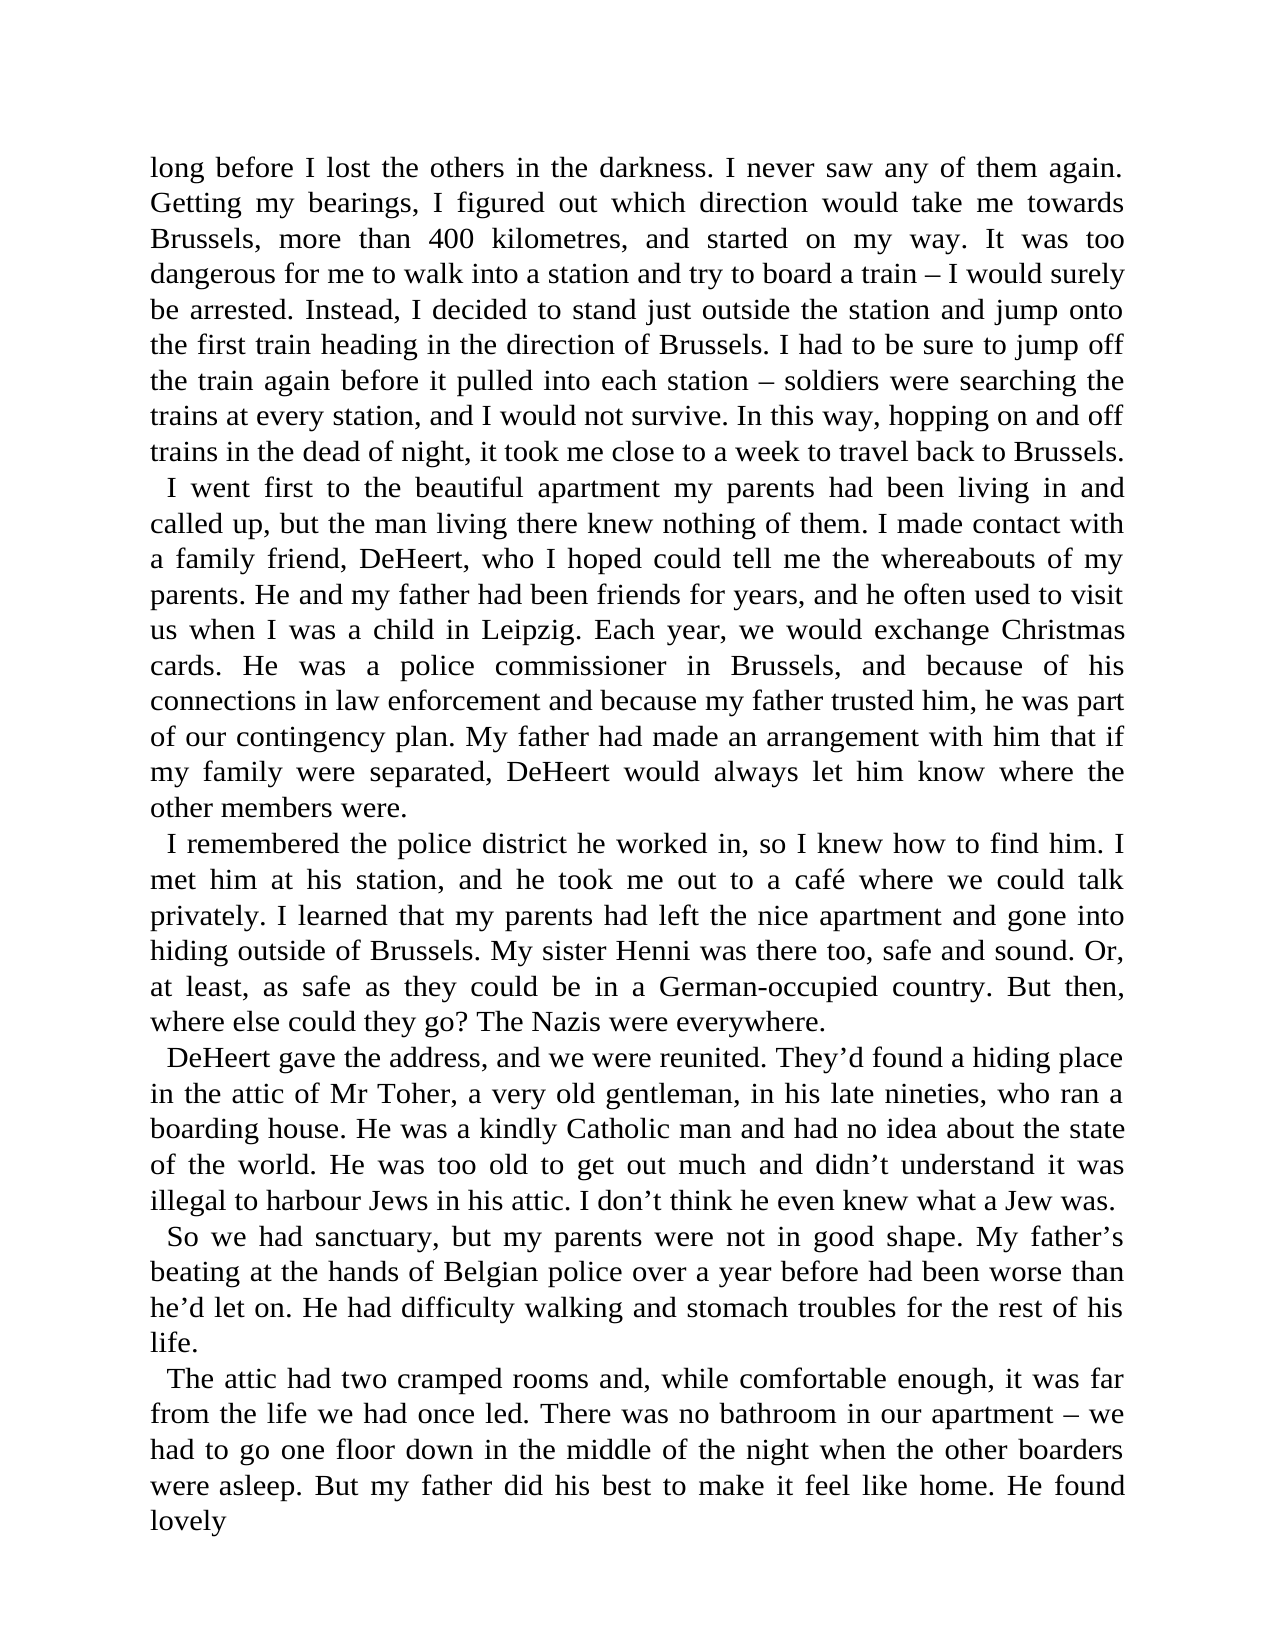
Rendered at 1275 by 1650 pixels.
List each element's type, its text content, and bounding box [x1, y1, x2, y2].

text long before I lost the others in the darkness. I never saw any of them again. Getting my bearings, I figured out which direction would take me towards Brussels, more than 400 kilometres, and started on my way. It was too dangerous for me to walk into a station and try to board a train – I would surely be arrested. Instead, I decided to stand just outside the station and jump onto the first train heading in the direction of Brussels. I had to be sure to jump off the train again before it pulled into each station – soldiers were searching the trains at every station, and I would not survive. In this way, hopping on and off trains in the dead of night, it took me close to a week to travel back to Brussels. [150, 150, 1125, 467]
text DeHeert gave the address, and we were reunited. They’d found a hiding place in the attic of Mr Toher, a very old gentleman, in his late nineties, who ran a boarding house. He was a kindly Catholic man and had no idea about the state of the world. He was too old to get out much and didn’t understand it was illegal to harbour Jews in his attic. I don’t think he even knew what a Jew was. [150, 1041, 1125, 1216]
text I remembered the police district he worked in, so I knew how to find him. I met him at his station, and he took me out to a café where we could talk privately. I learned that my parents had left the nice apartment and gone into hiding outside of Brussels. My sister Henni was there too, safe and sound. Or, at least, as safe as they could be in a German-occupied country. But then, where else could they go? The Nazis were everywhere. [150, 827, 1125, 1038]
text So we had sanctuary, but my parents were not in good shape. My father’s beating at the hands of Belgian police over a year before had been worse than he’d let on. He had difficulty walking and stomach troubles for the rest of his life. [150, 1219, 1125, 1359]
text I went first to the beautiful apartment my parents had been living in and called up, but the man living there knew nothing of them. I made contact with a family friend, DeHeert, who I hoped could tell me the whereabouts of my parents. He and my father had been friends for years, and he often used to visit us when I was a child in Leipzig. Each year, we would exchange Christmas cards. He was a police commissioner in Brussels, and because of his connections in law enforcement and because my father trusted him, he was part of our contingency plan. My father had made an arrangement with him that if my family were separated, DeHeert would always let him know where the other members were. [150, 470, 1125, 824]
text The attic had two cramped rooms and, while comfortable enough, it was far from the life we had once led. There was no bathroom in our apartment – we had to go one floor down in the middle of the night when the other boarders were asleep. But my father did his best to make it feel like home. He found lovely [150, 1361, 1125, 1537]
